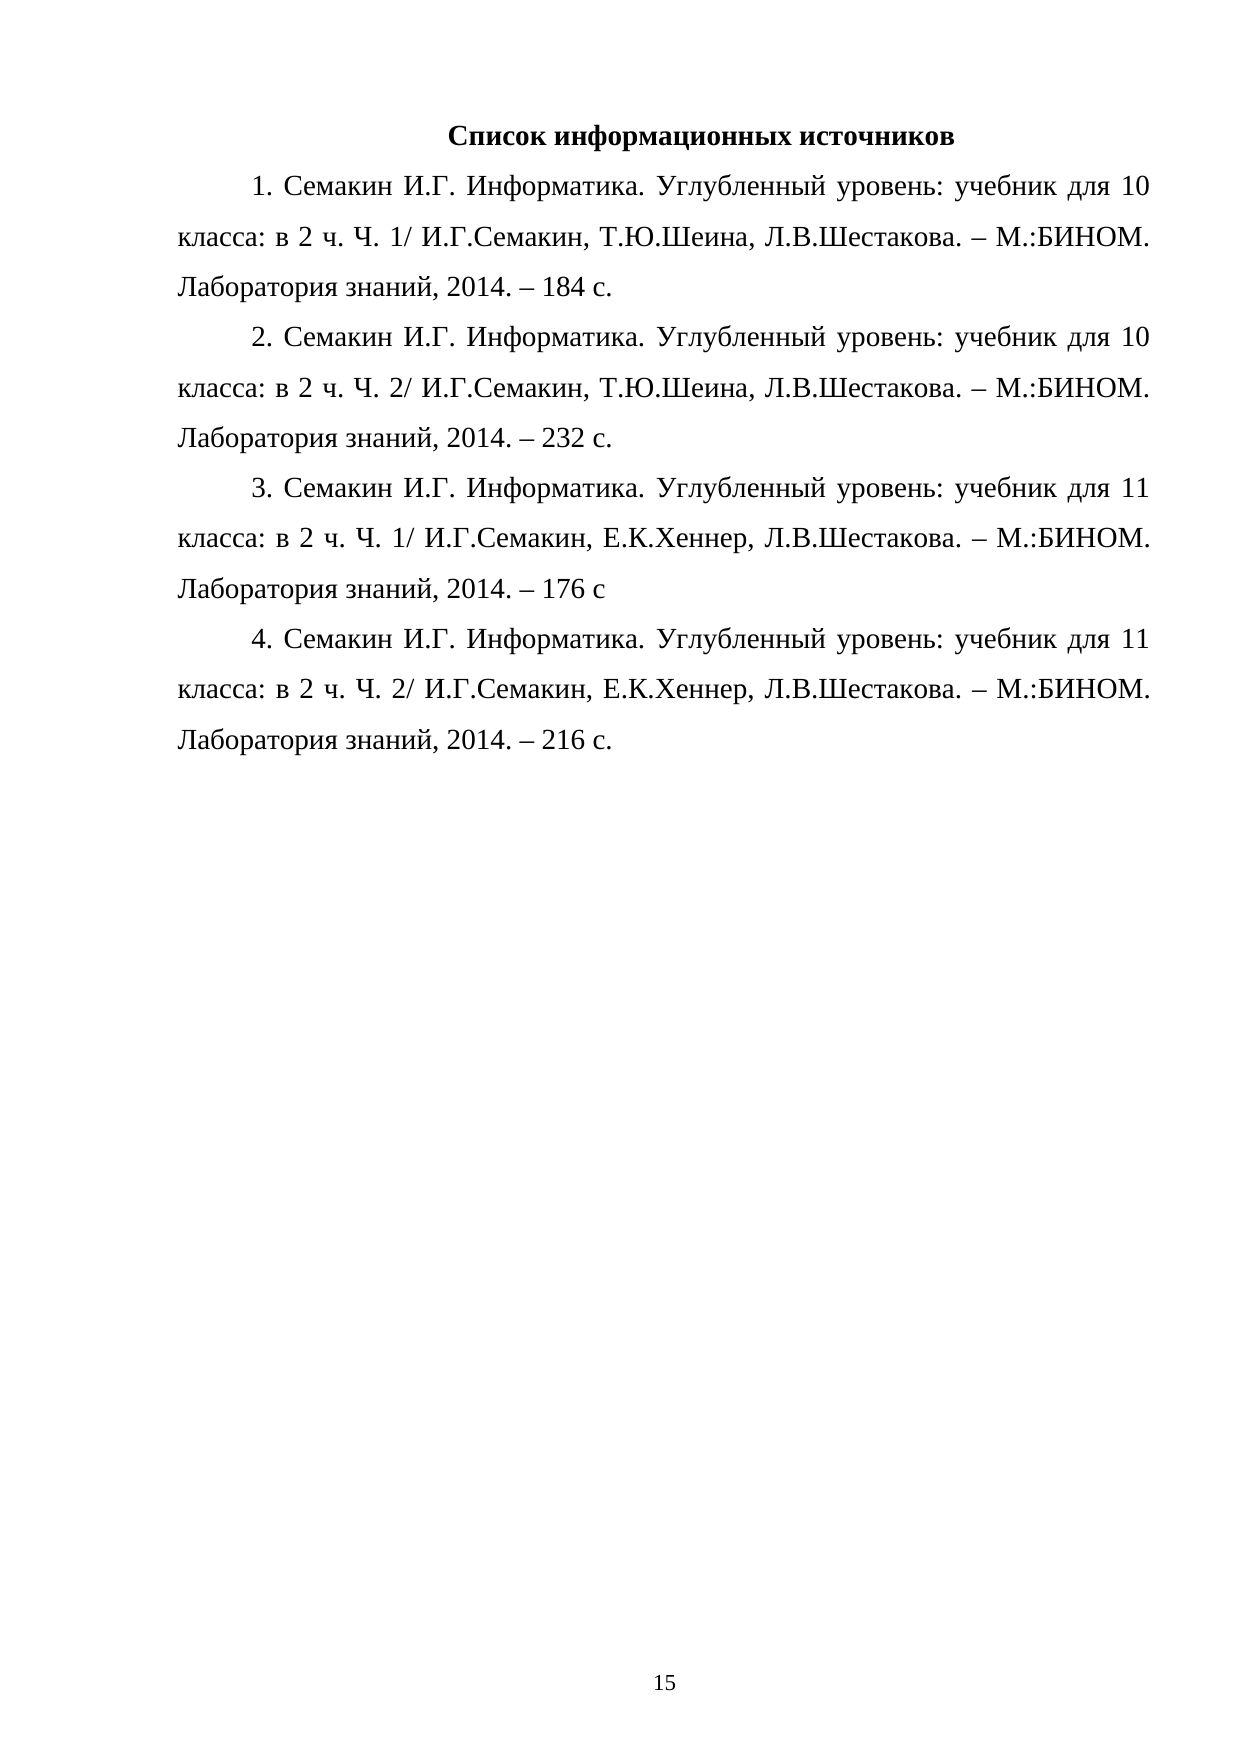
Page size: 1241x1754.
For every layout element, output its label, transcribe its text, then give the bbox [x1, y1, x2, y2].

text 4. Семакин И.Г. Информатика. Углубленный уровень: учебник для 11 класса: в 2 ч. Ч. 2/ И.Г.Семакин, Е.К.Хеннер, Л.В.Шестакова. – М.:БИНОМ. Лаборатория знаний, 2014. – 216 с. [177, 621, 1152, 755]
text 3. Семакин И.Г. Информатика. Углубленный уровень: учебник для 11 класса: в 2 ч. Ч. 1/ И.Г.Семакин, Е.К.Хеннер, Л.В.Шестакова. – М.:БИНОМ. Лаборатория знаний, 2014. – 176 с [177, 470, 1152, 604]
subtitle Список информационных источников [177, 118, 1152, 152]
text 2. Семакин И.Г. Информатика. Углубленный уровень: учебник для 10 класса: в 2 ч. Ч. 2/ И.Г.Семакин, Т.Ю.Шеина, Л.В.Шестакова. – М.:БИНОМ. Лаборатория знаний, 2014. – 232 с. [177, 319, 1152, 453]
text 1. Семакин И.Г. Информатика. Углубленный уровень: учебник для 10 класса: в 2 ч. Ч. 1/ И.Г.Семакин, Т.Ю.Шеина, Л.В.Шестакова. – М.:БИНОМ. Лаборатория знаний, 2014. – 184 с. [177, 168, 1152, 303]
